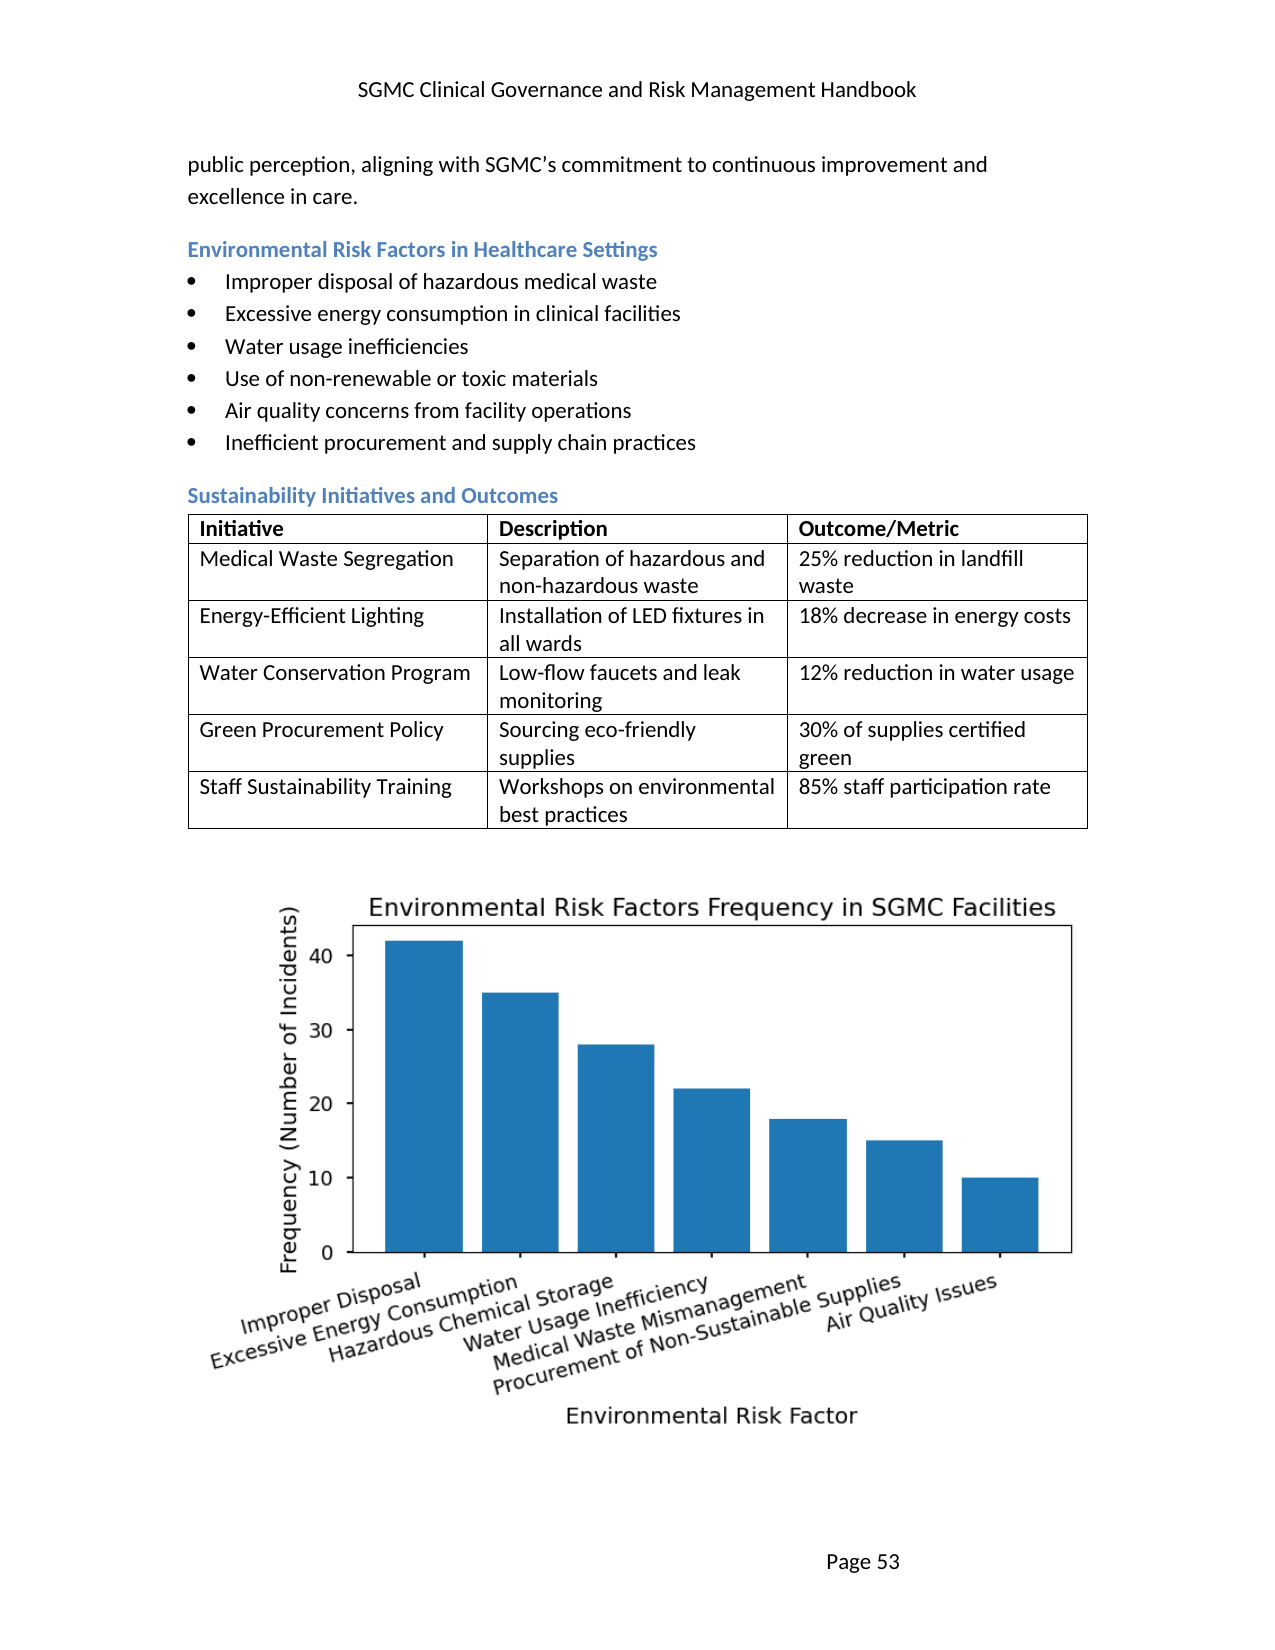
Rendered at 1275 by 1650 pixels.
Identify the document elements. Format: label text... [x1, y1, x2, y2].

table_cell 18% decrease in energy costs [788, 601, 1087, 657]
table_header Initiative [189, 515, 487, 543]
table_cell 85% staff participation rate [788, 772, 1087, 828]
table_cell 12% reduction in water usage [788, 658, 1087, 714]
table_cell Energy-Efficient Lighting [189, 601, 487, 657]
table_cell Staff Sustainability Training [189, 772, 487, 828]
table_cell Separation of hazardous and non-hazardous waste [488, 544, 787, 600]
table_cell Installation of LED fixtures in all wards [488, 601, 787, 657]
list Water usage inefficiencies [187, 332, 1087, 360]
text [187, 150, 1087, 210]
table_cell Medical Waste Segregation [189, 544, 487, 600]
list Use of non-renewable or toxic materials [187, 364, 1087, 392]
list Improper disposal of hazardous medical waste [187, 267, 1087, 295]
table_cell Low-flow faucets and leak monitoring [488, 658, 787, 714]
picture [187, 882, 1088, 1445]
table_cell 25% reduction in landfill waste [788, 544, 1087, 600]
list Inefficient procurement and supply chain practices [187, 428, 1087, 456]
table_header Description [488, 515, 787, 543]
table_cell Workshops on environmental best practices [488, 772, 787, 828]
table_header Outcome/Metric [788, 515, 1087, 543]
table_cell Water Conservation Program [189, 658, 487, 714]
subtitle Environmental Risk Factors in Healthcare Settings [187, 235, 1087, 263]
subtitle Sustainability Initiatives and Outcomes [187, 481, 1087, 509]
list Excessive energy consumption in clinical facilities [187, 299, 1087, 328]
table_cell Sourcing eco-friendly supplies [488, 715, 787, 771]
list Air quality concerns from facility operations [187, 396, 1087, 424]
table_cell Green Procurement Policy [189, 715, 487, 771]
table_cell 30% of supplies certified green [788, 715, 1087, 771]
